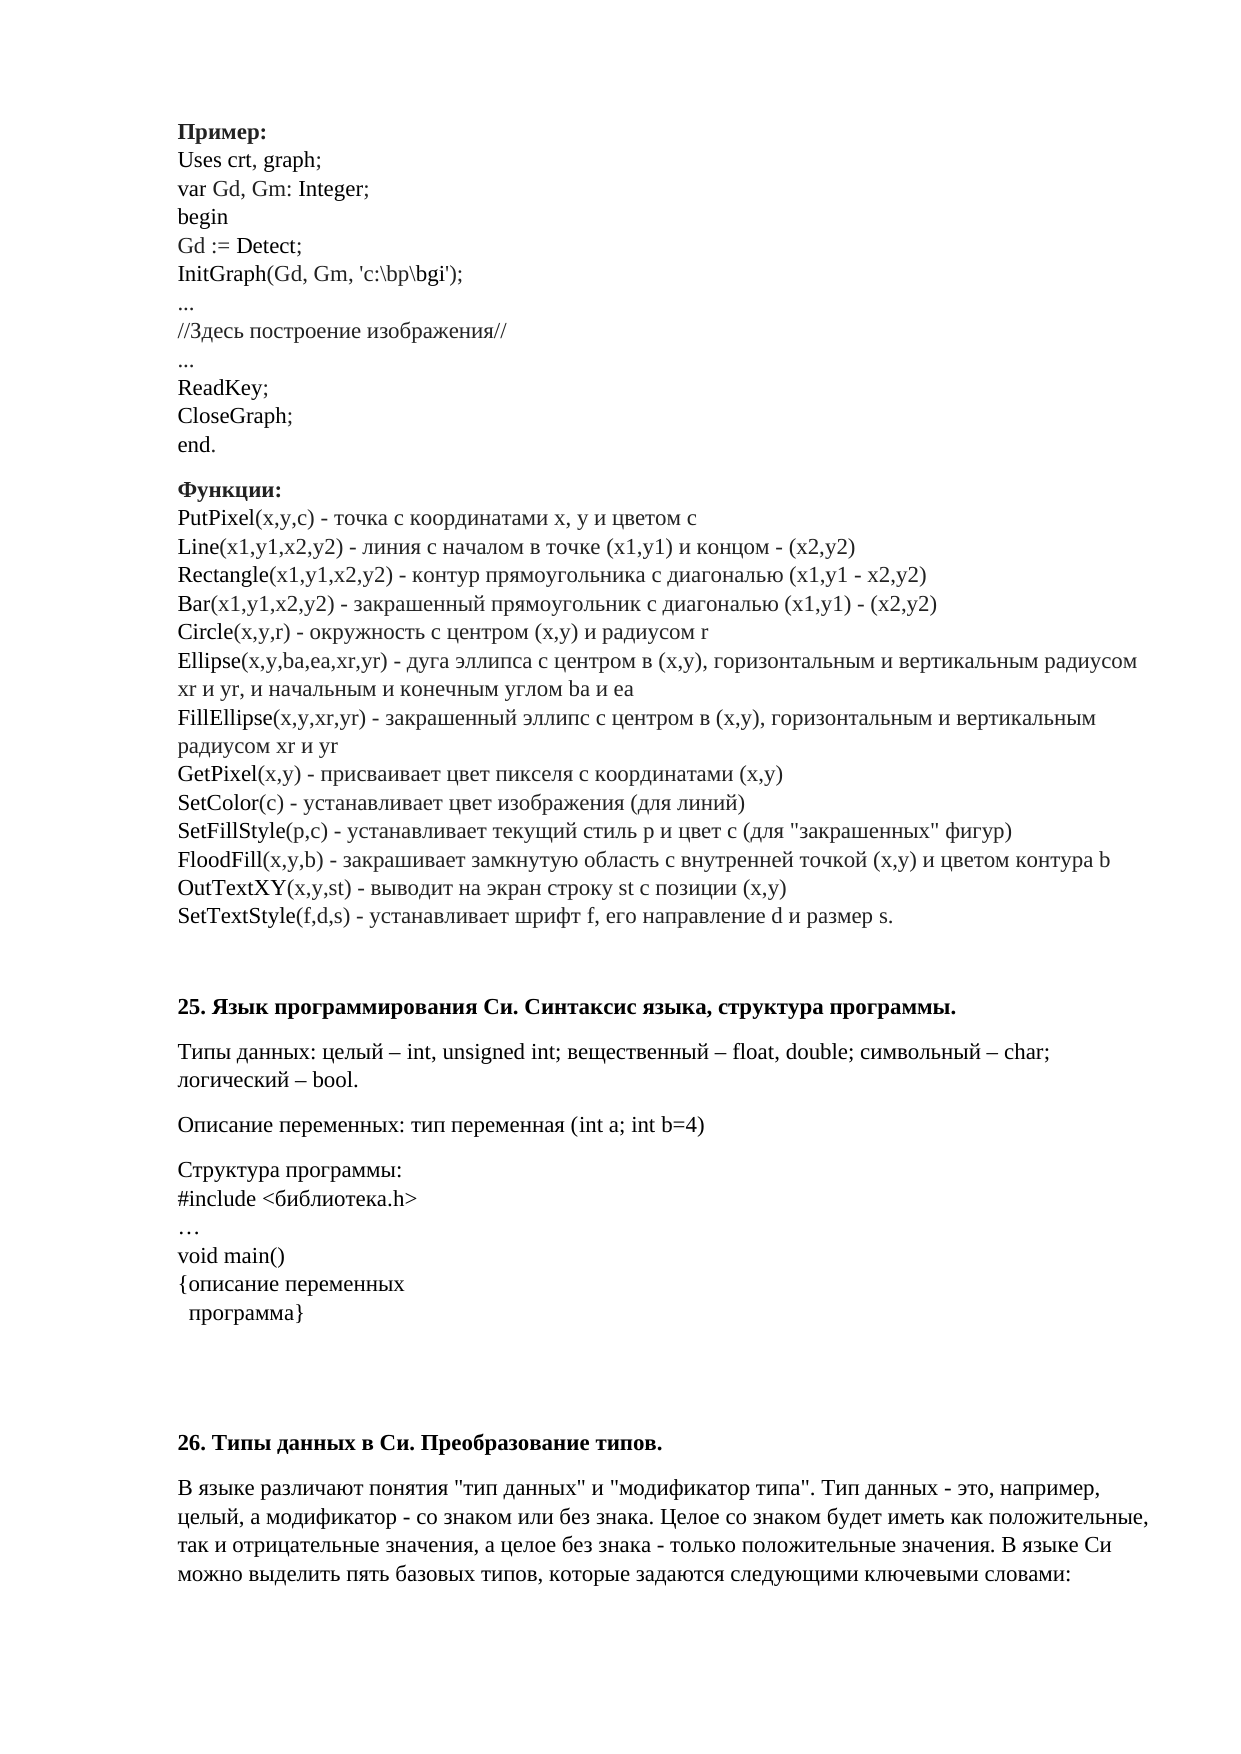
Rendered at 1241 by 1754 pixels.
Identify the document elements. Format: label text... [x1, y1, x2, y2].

text 25. Язык программирования Си. Синтаксис языка, структура программы. [177, 993, 1152, 1019]
text Структура программы: #include <библиотека.h> … void main() {описание переменных программа} [177, 1157, 1152, 1325]
text В языке различают понятия "тип данных" и "модификатор типа". Тип данных - это, например, целый, а модификатор - со знаком или без знака. Целое со знаком будет иметь как положительные, так и отрицательные значения, а целое без знака - только положительные значения. В языке Си можно выделить пять базовых типов, которые задаются следующими ключевыми словами: [177, 1474, 1152, 1586]
text 26. Типы данных в Си. Преобразование типов. [177, 1344, 1152, 1456]
text Типы данных: целый – int, unsigned int; вещественный – float, double; символьный – char; логический – bool. [177, 1038, 1152, 1093]
text Пример: Uses crt, graph; var Gd, Gm: Integer; begin Gd := Detect; InitGraph(Gd, Gm, 'c:\bp\bgi'); ... //Здесь построение изображения// ... ReadKey; CloseGraph; end. [177, 118, 1152, 457]
text Функции: PutPixel(x,y,c) - точка с координатами x, y и цветом c Line(x1,y1,x2,y2) - линия с началом в точке (x1,y1) и концом - (x2,y2) Rectangle(x1,y1,x2,y2) - контур прямоугольника с диагональю (x1,y1 - x2,y2) Bar(x1,y1,x2,y2) - закрашенный прямоугольник с диагональю (x1,y1) - (x2,y2) Circle(x,y,r) - окружность с центром (x,y) и радиусом r Ellipse(x,y,ba,ea,xr,yr) - дуга эллипса с центром в (x,y), горизонтальным и вертикальным радиусом xr и yr, и начальным и конечным углом ba и ea FillEllipse(x,y,xr,yr) - закрашенный эллипс с центром в (x,y), горизонтальным и вертикальным радиусом xr и yr GetPixel(x,y) - присваивает цвет пикселя с координатами (x,y) SetColor(c) - устанавливает цвет изображения (для линий) SetFillStyle(p,c) - устанавливает текущий стиль p и цвет c (для "закрашенных" фигур) FloodFill(x,y,b) - закрашивает замкнутую область с внутренней точкой (x,y) и цветом контура b OutTextXY(x,y,st) - выводит на экран строку st с позиции (x,y) SetTextStyle(f,d,s) - устанавливает шрифт f, его направление d и размер s. [177, 476, 1152, 929]
text Описание переменных: тип переменная (int a; int b=4) [177, 1111, 1152, 1138]
